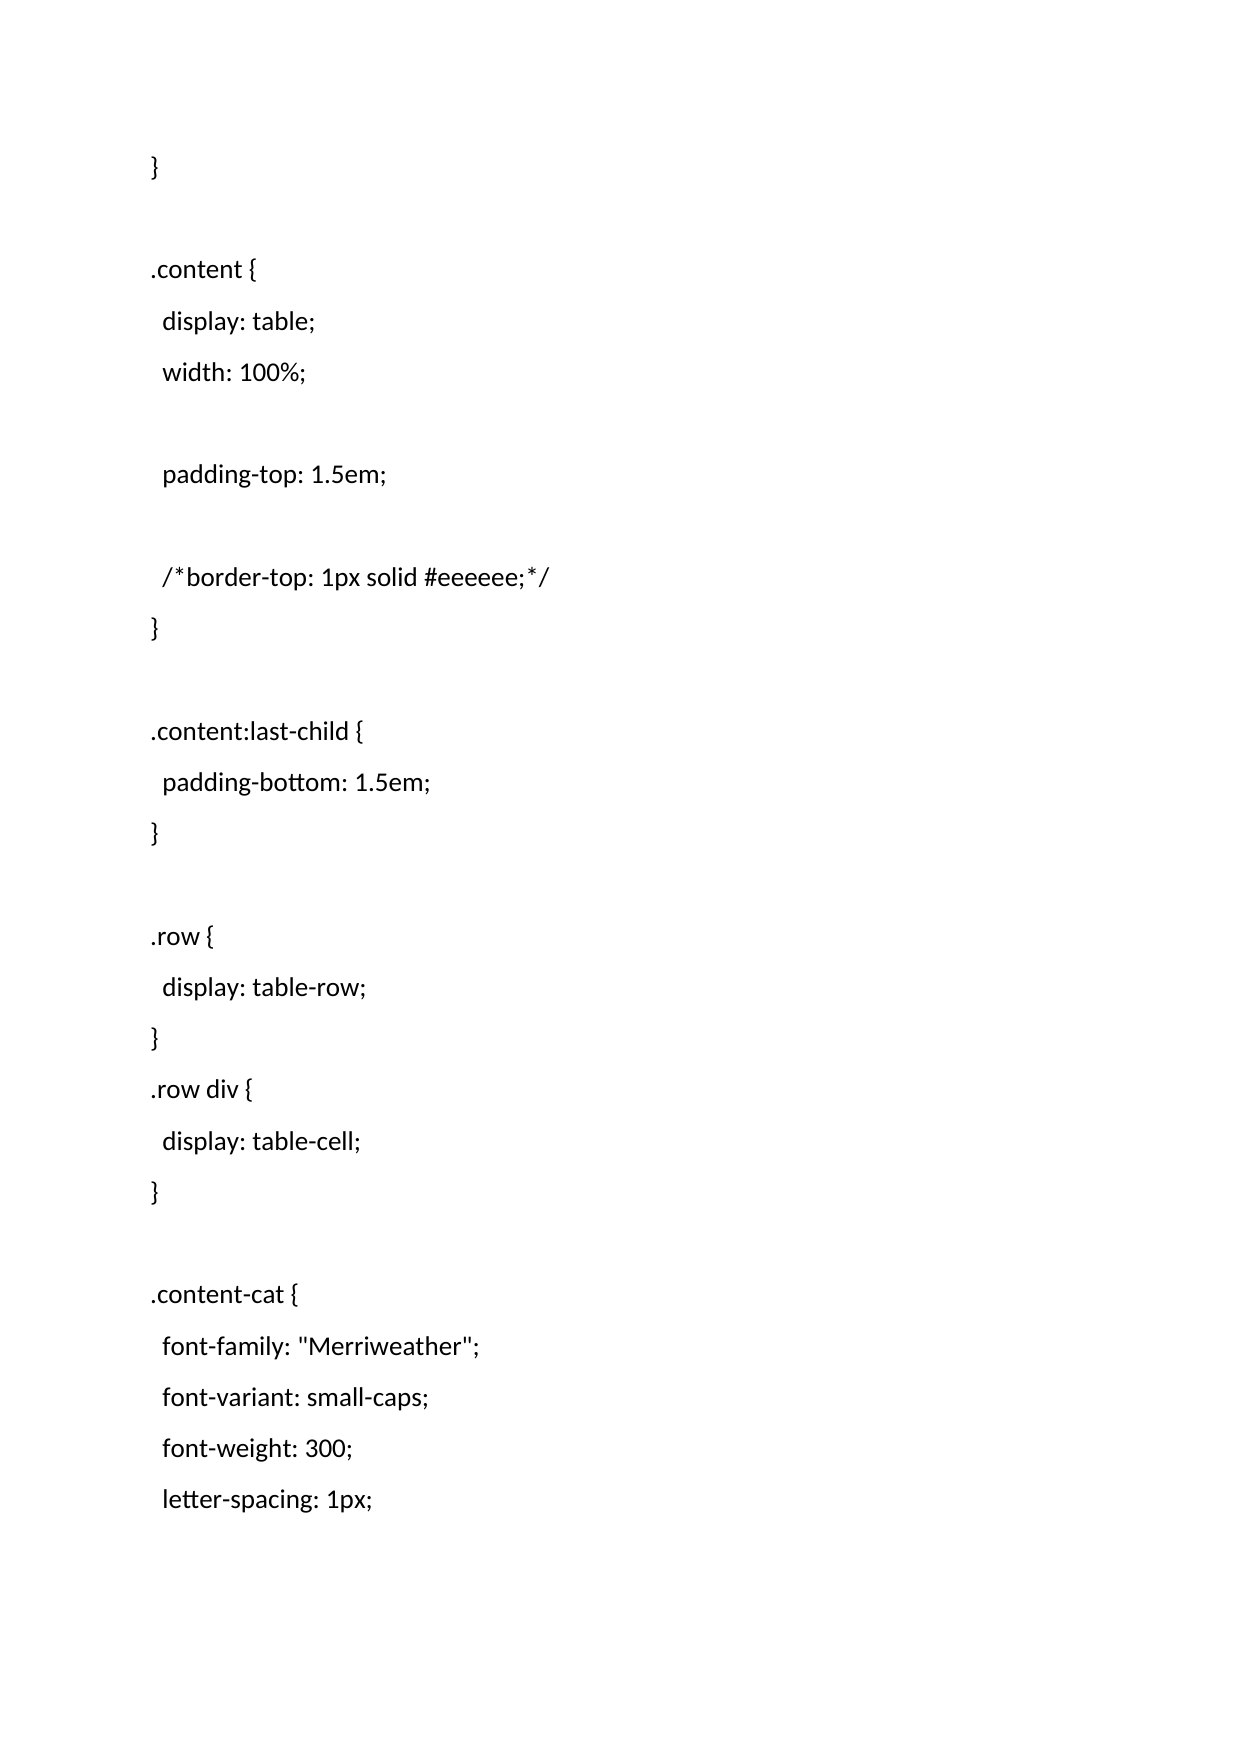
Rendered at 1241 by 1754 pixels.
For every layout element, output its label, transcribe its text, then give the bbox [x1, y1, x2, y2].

text .content { [150, 252, 1090, 286]
text } [150, 1021, 1090, 1054]
text display: table; [150, 304, 1090, 337]
text display: table-cell; [150, 1124, 1090, 1157]
text font-weight: 300; [150, 1431, 1090, 1464]
text font-variant: small-caps; [150, 1380, 1090, 1413]
text .row { [150, 919, 1090, 952]
text } [150, 816, 1090, 849]
text width: 100%; [150, 355, 1090, 388]
text .content:last-child { [150, 714, 1090, 747]
text .row div { [150, 1072, 1090, 1106]
text } [150, 611, 1090, 644]
text display: table-row; [150, 970, 1090, 1003]
text .content-cat { [150, 1277, 1090, 1311]
text letter-spacing: 1px; [150, 1482, 1090, 1516]
text } [150, 1175, 1090, 1208]
text padding-top: 1.5em; [150, 457, 1090, 491]
text font-family: "Merriweather"; [150, 1329, 1090, 1362]
text padding-bottom: 1.5em; [150, 765, 1090, 798]
text } [150, 150, 1090, 183]
text /*border-top: 1px solid #eeeeee;*/ [150, 560, 1090, 593]
